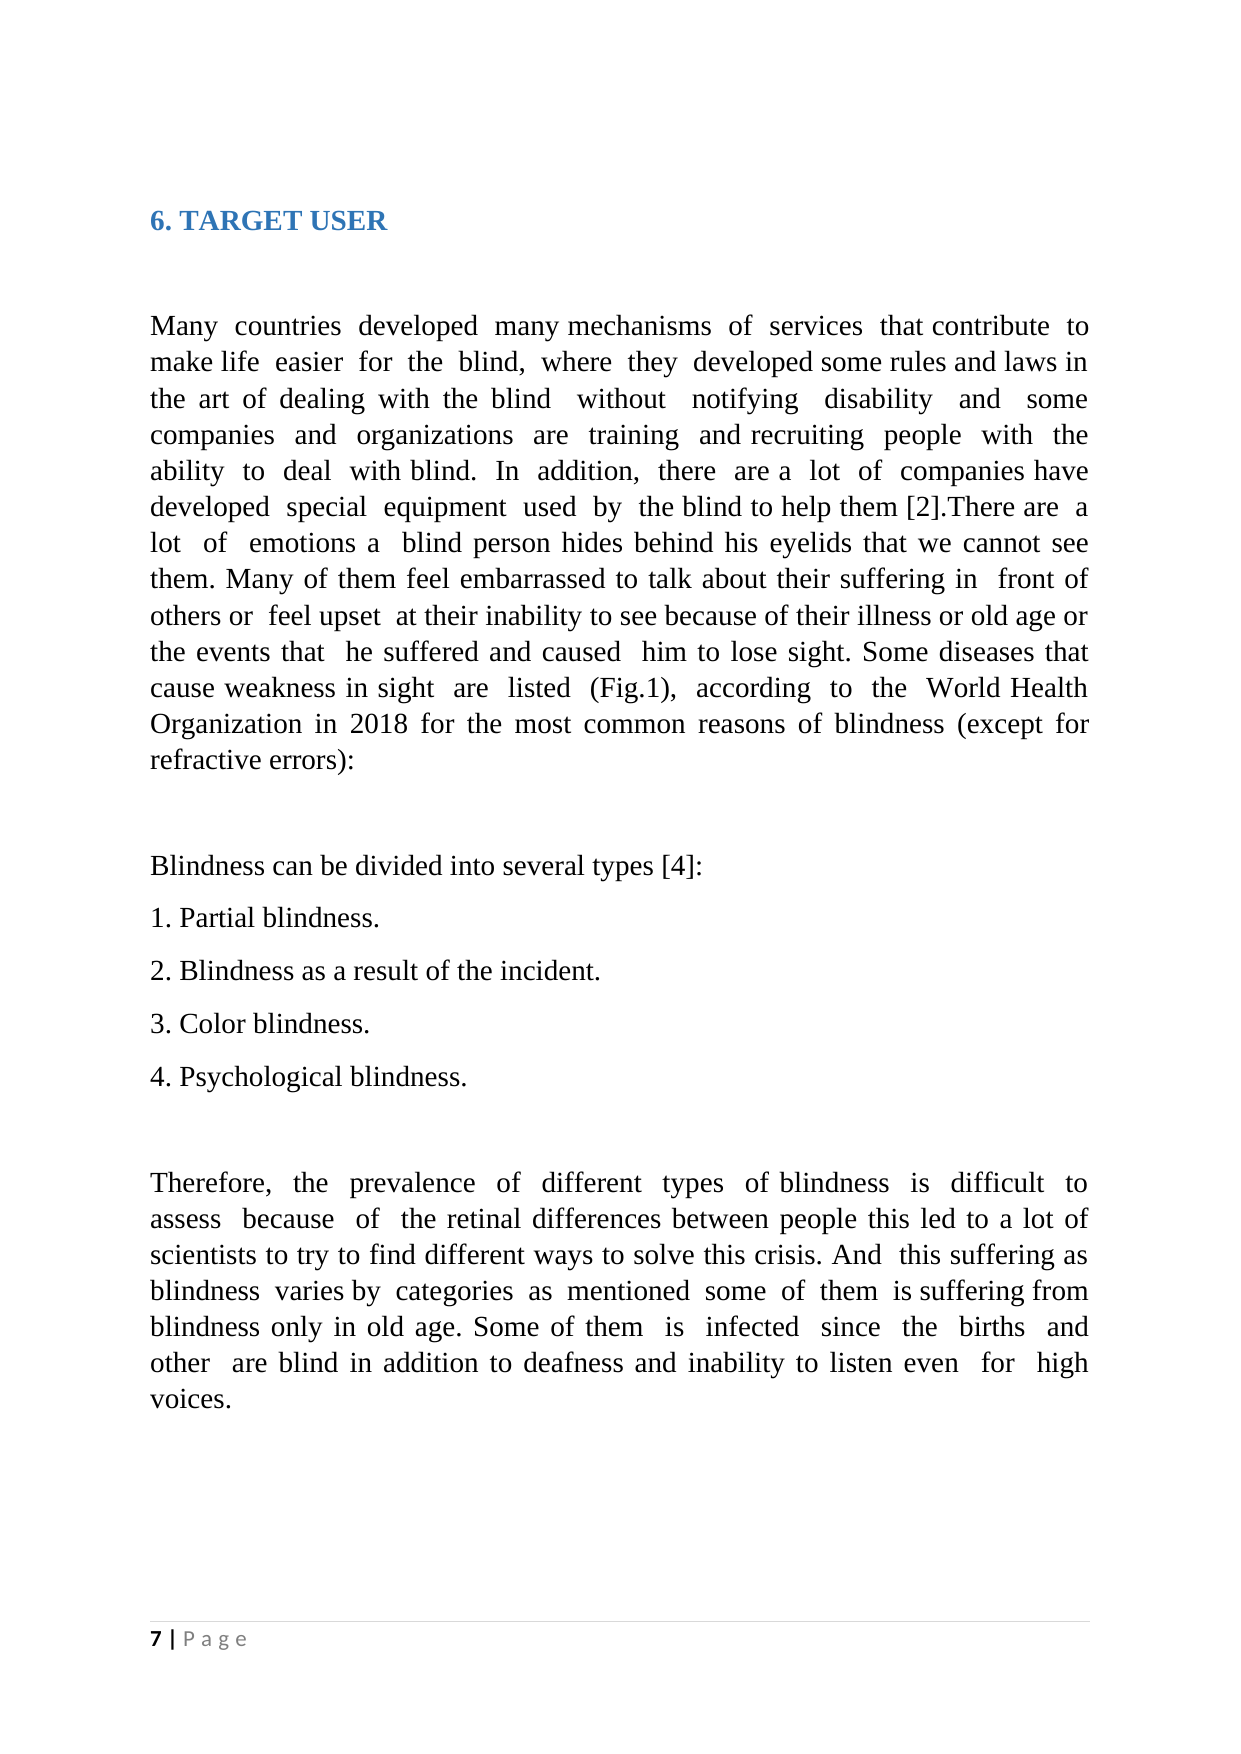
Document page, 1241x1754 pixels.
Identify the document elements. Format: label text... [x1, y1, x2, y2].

text 6. TARGET USER [150, 203, 1090, 236]
text Blindness can be divided into several types [4]: [150, 848, 1090, 881]
text 4. Psychological blindness. [150, 1059, 1090, 1093]
text 3. Color blindness. [150, 1006, 1090, 1040]
text 2. Blindness as a result of the incident. [150, 953, 1090, 987]
text Therefore, the prevalence of different types of blindness is difficult to assess because of the retinal differences between people this led to a lot of scientists to try to find different ways to solve this crisis. And this suffering as blindness varies by categories as mentioned some of them is suffering from blindness only in old age. Some of them is infected since the births and other are blind in addition to deafness and inability to listen even for high voices. [150, 1165, 1090, 1415]
text Many countries developed many mechanisms of services that contribute to make life easier for the blind, where they developed some rules and laws in the art of dealing with the blind without notifying disability and some companies and organizations are training and recruiting people with the ability to deal with blind. In addition, there are a lot of companies have developed special equipment used by the blind to help them [2].There are a lot of emotions a blind person hides behind his eyelids that we cannot see them. Many of them feel embarrassed to talk about their suffering in front of others or feel upset at their inability to see because of their illness or old age or the events that he suffered and caused him to lose sight. Some diseases that cause weakness in sight are listed (Fig.1), according to the World Health Organization in 2018 for the most common reasons of blindness (except for refractive errors): [150, 308, 1090, 776]
text 1. Partial blindness. [150, 901, 1090, 934]
